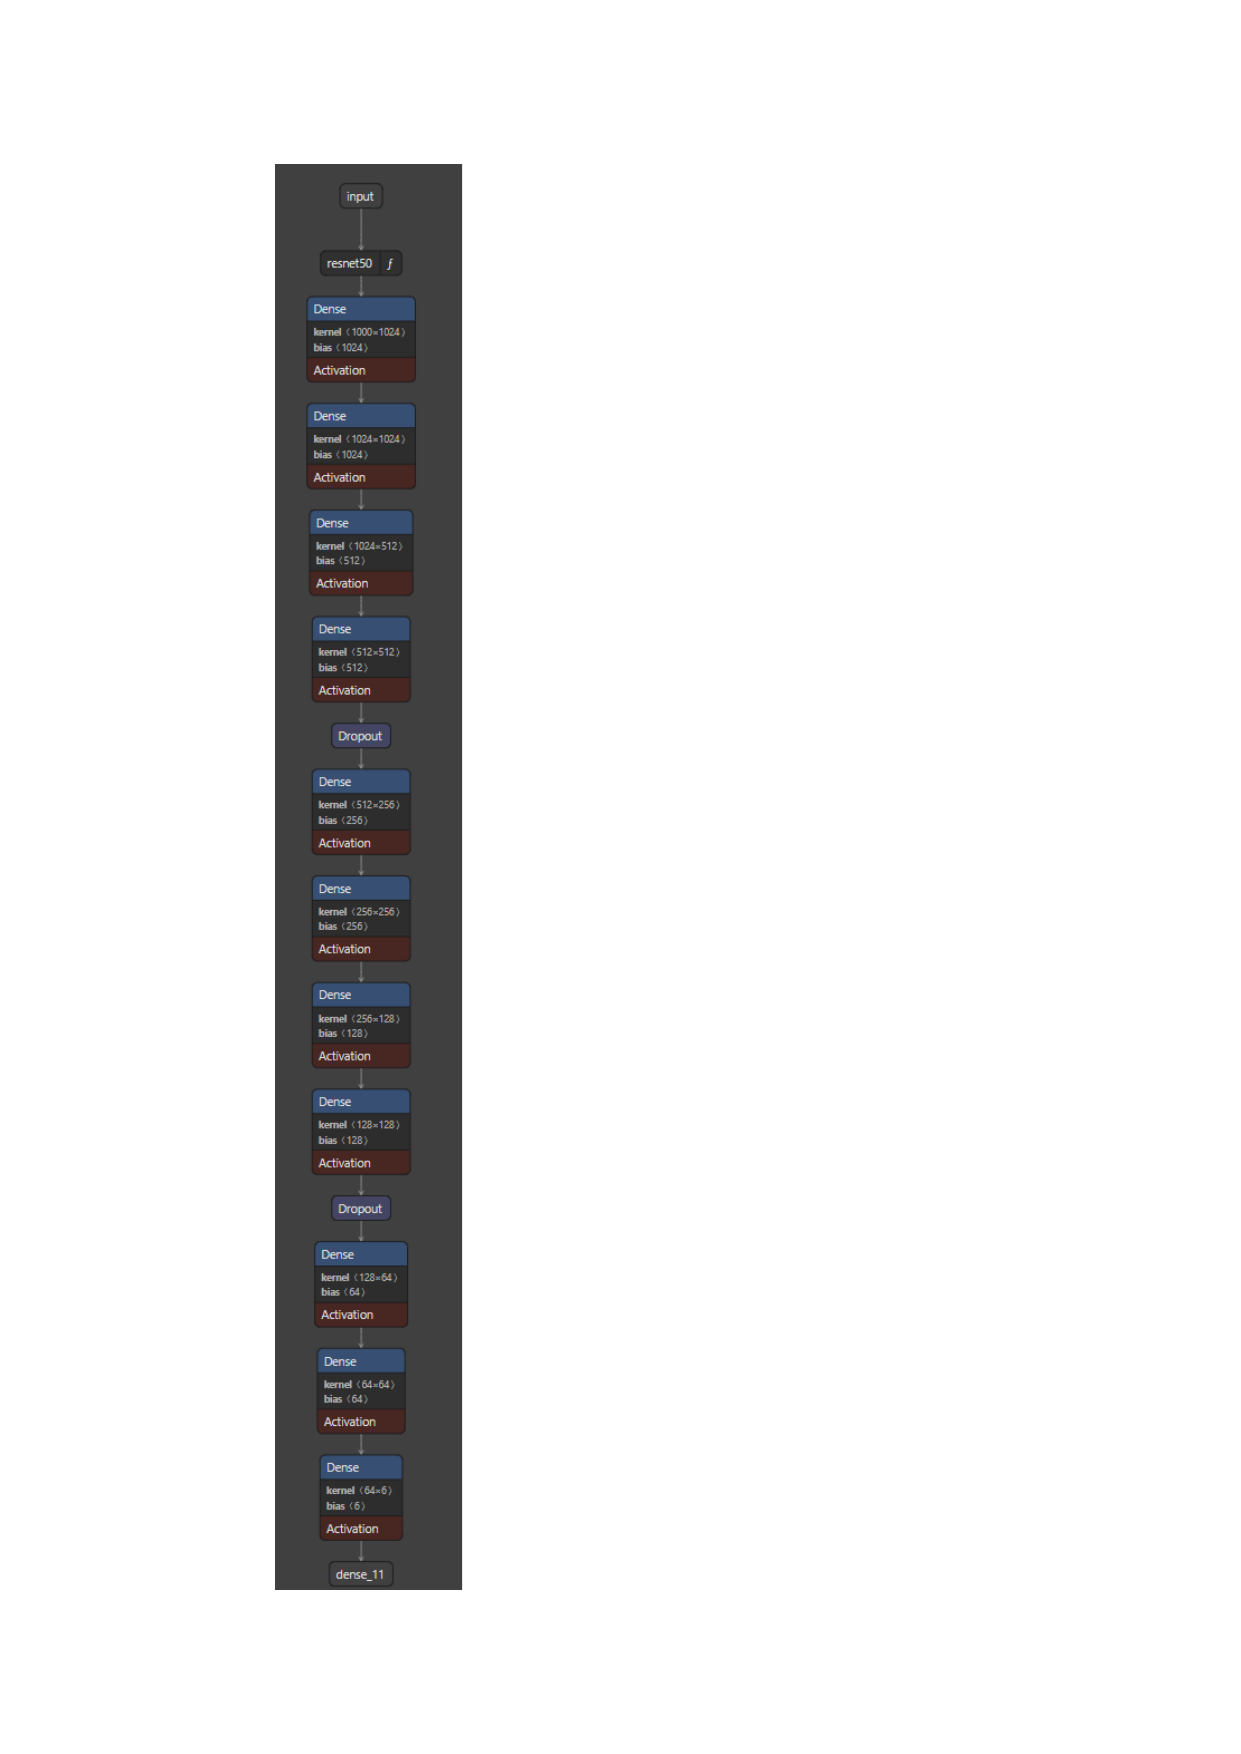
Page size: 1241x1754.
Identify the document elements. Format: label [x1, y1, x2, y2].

picture [275, 164, 463, 1590]
